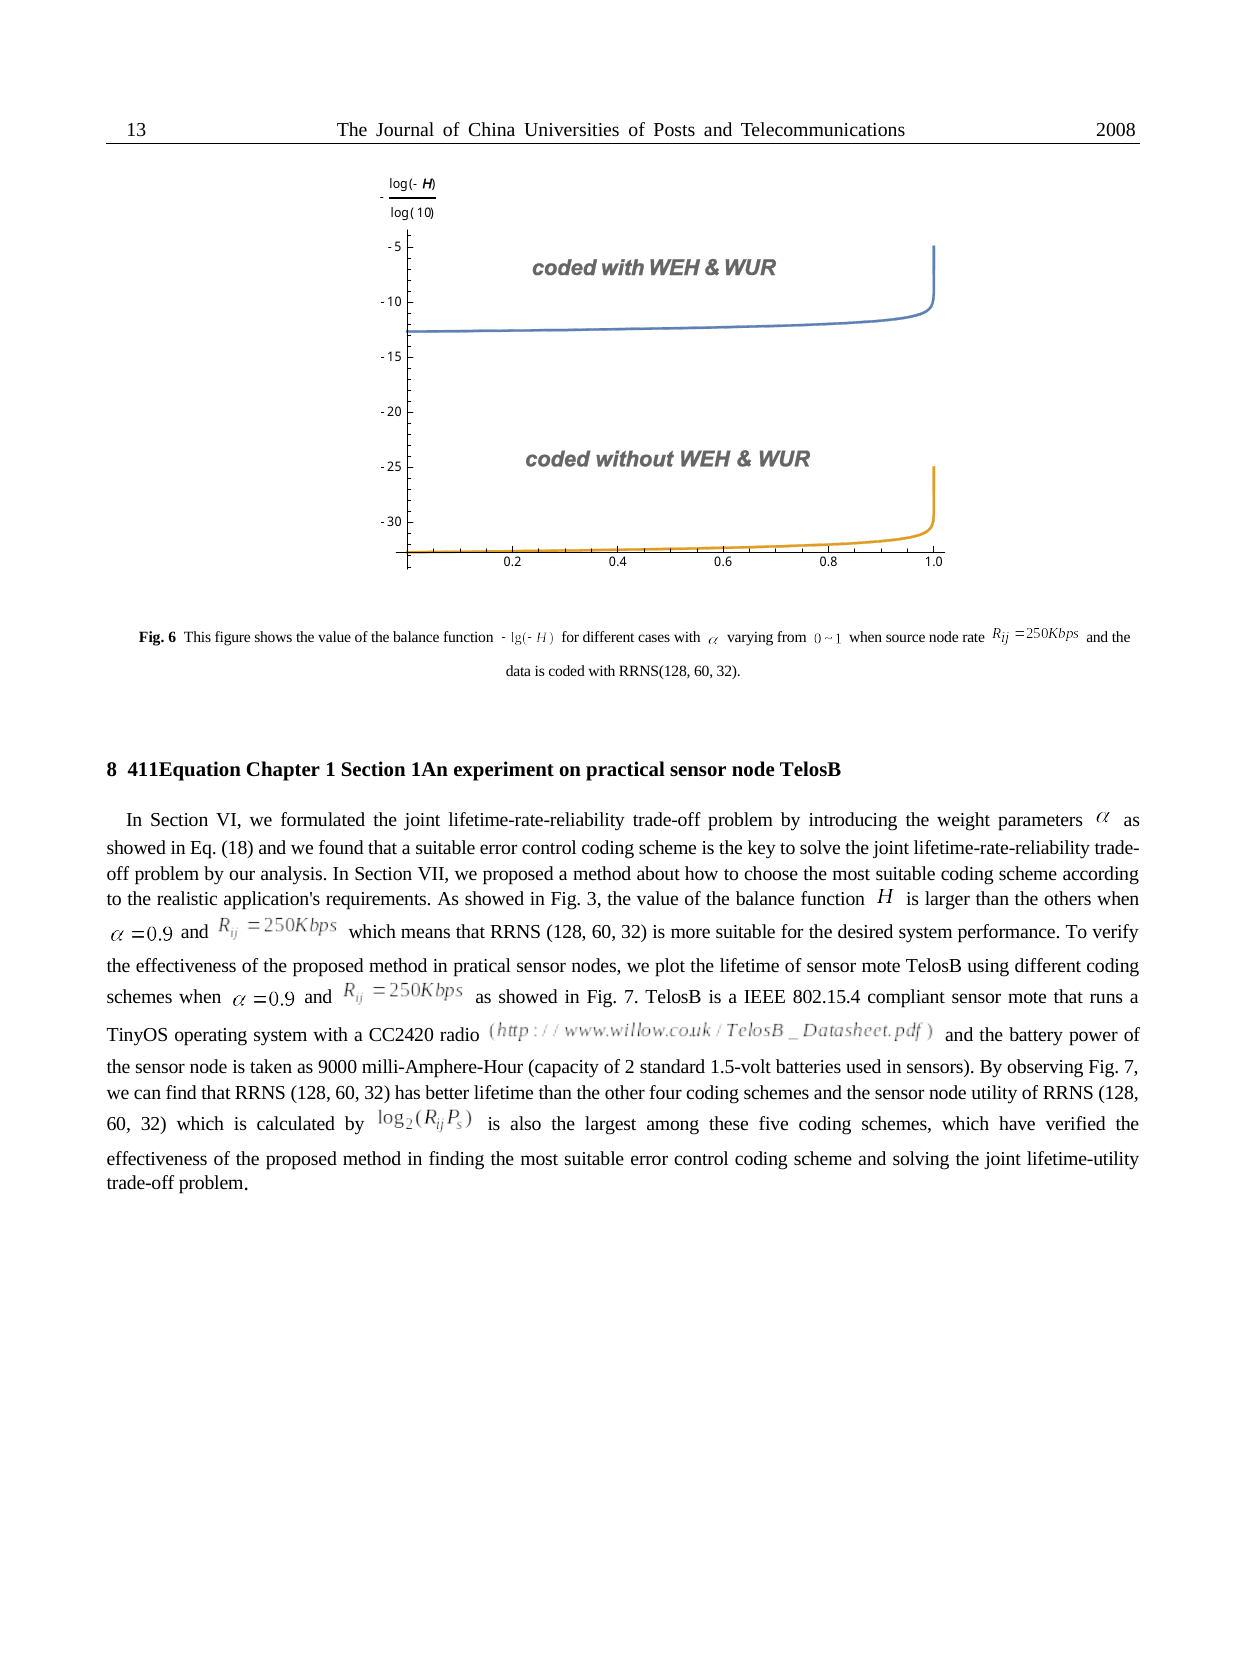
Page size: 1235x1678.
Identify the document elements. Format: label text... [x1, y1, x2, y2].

subtitle 8 An experiment on practical sensor node TelosB [106, 755, 1140, 781]
subtitle Fig. 6 This figure shows the value of the balance function for different cases with varying from when source node rate and the data is coded with RRNS(128, 60, 32). [106, 621, 1140, 679]
text In Section VI, we formulated the joint lifetime-rate-reliability trade-off problem by introducing the weight parameters as showed in Eq. (18) and we found that a suitable error control coding scheme is the key to solve the joint lifetime-rate-reliability trade-off problem by our analysis. In Section VII, we proposed a method about how to choose the most suitable coding scheme according to the realistic application's requirements. As showed in Fig. 3, the value of the balance function is larger than the others when and which means that RRNS (128, 60, 32) is more suitable for the desired system performance. To verify the effectiveness of the proposed method in pratical sensor nodes, we plot the lifetime of sensor mote TelosB using different coding schemes when and as showed in Fig. 7. TelosB is a IEEE 802.15.4 compliant sensor mote that runs a TinyOS operating system with a CC2420 radio and the battery power of the sensor node is taken as 9000 milli-Amphere-Hour (capacity of 2 standard 1.5-volt batteries used in sensors). By observing Fig. 7, we can find that RRNS (128, 60, 32) has better lifetime than the other four coding schemes and the sensor node utility of RRNS (128, 60, 32) which is calculated by is also the largest among these five coding schemes, which have verified the effectiveness of the proposed method in finding the most suitable error control coding scheme and solving the joint lifetime-utility trade-off problem. [106, 806, 1140, 1196]
